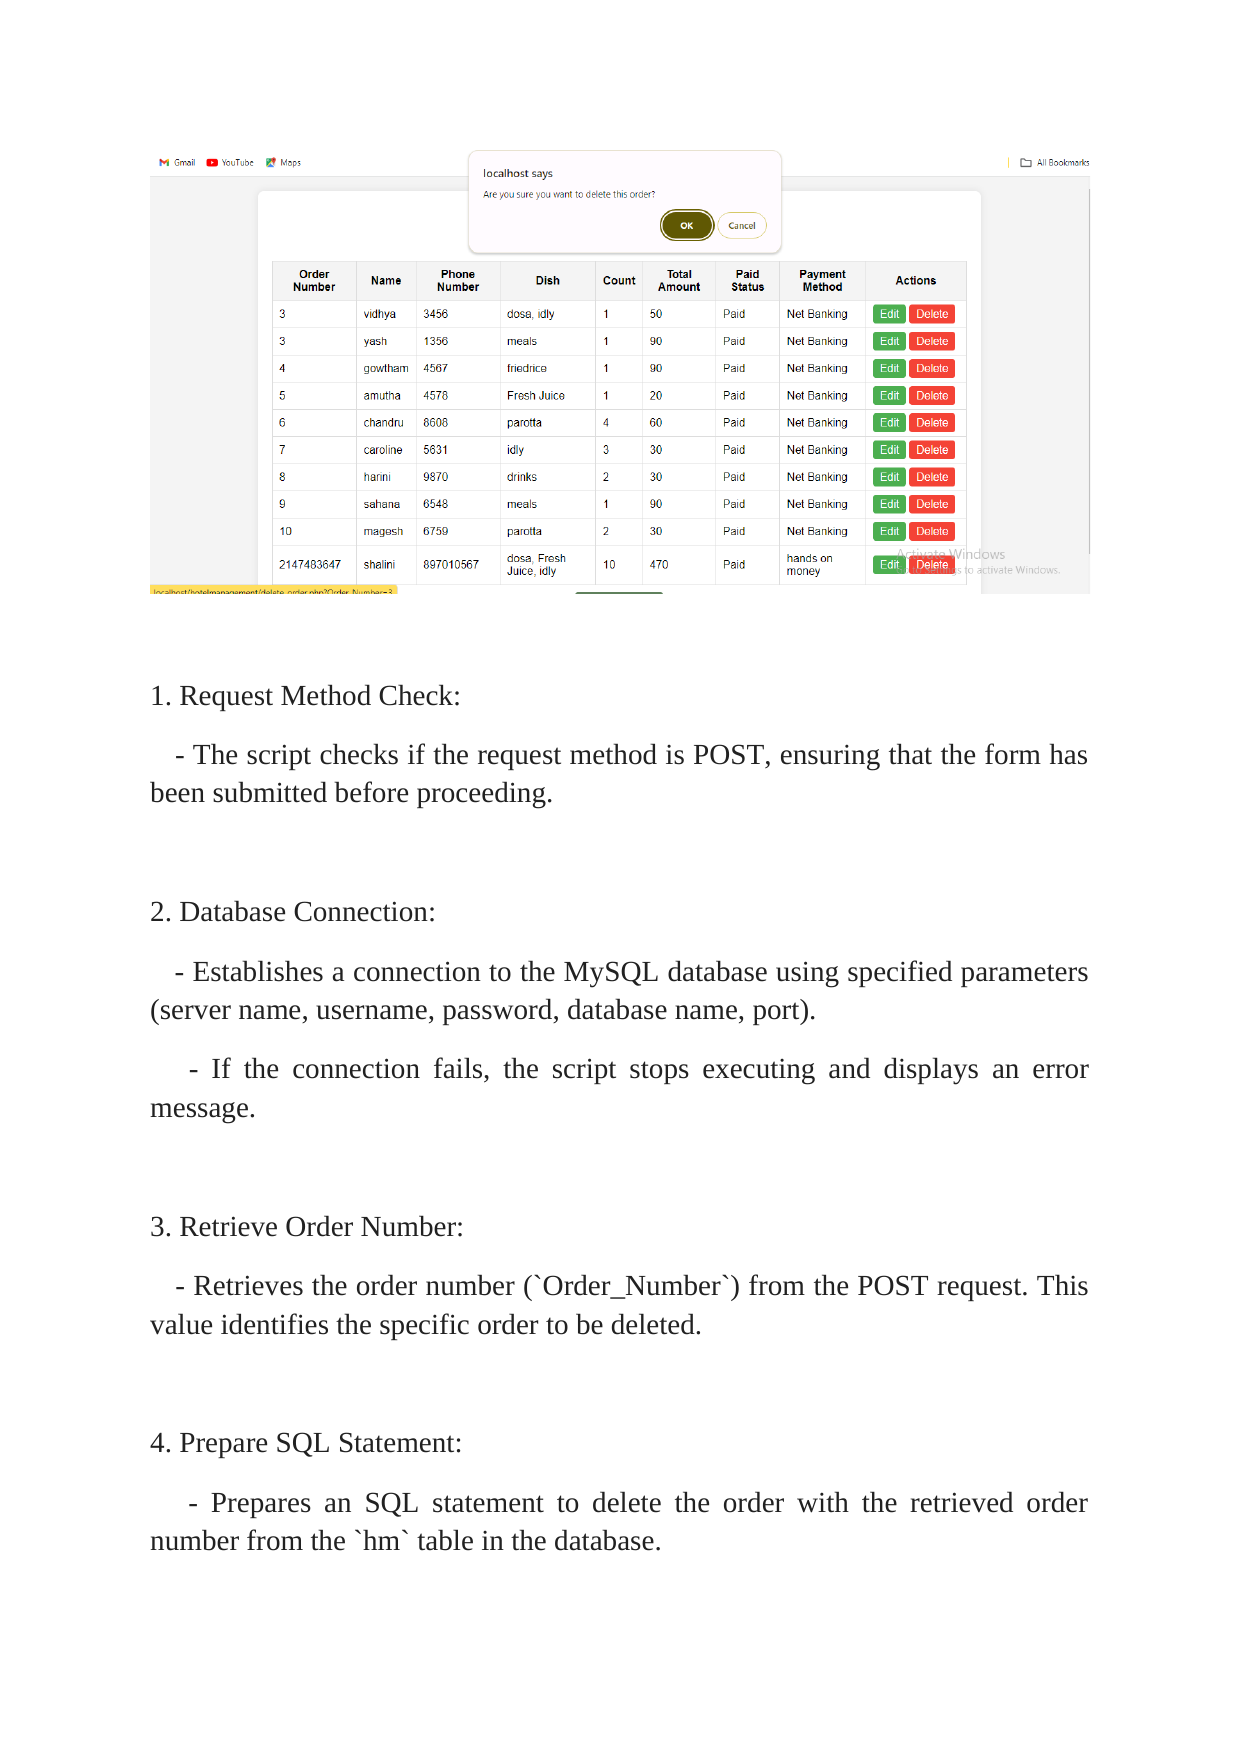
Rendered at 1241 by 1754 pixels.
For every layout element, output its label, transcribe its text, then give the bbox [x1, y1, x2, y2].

text 2. Database Connection: [150, 894, 1090, 928]
picture [150, 150, 1091, 594]
text - Establishes a connection to the MySQL database using specified parameters (server name, username, password, database name, port). [150, 954, 1090, 1026]
text 3. Retrieve Order Number: [150, 1209, 1090, 1242]
text 1. Request Method Check: [150, 678, 1090, 711]
text - Prepares an SQL statement to delete the order with the retrieved order number from the `hm` table in the database. [150, 1485, 1090, 1557]
text - The script checks if the request method is POST, ensuring that the form has been submitted before proceeding. [150, 737, 1090, 809]
text - If the connection fails, the script stops executing and displays an error message. [150, 1052, 1090, 1124]
text - Retrieves the order number (`Order_Number`) from the POST request. This value identifies the specific order to be deleted. [150, 1268, 1090, 1340]
text 4. Prepare SQL Statement: [150, 1426, 1090, 1459]
